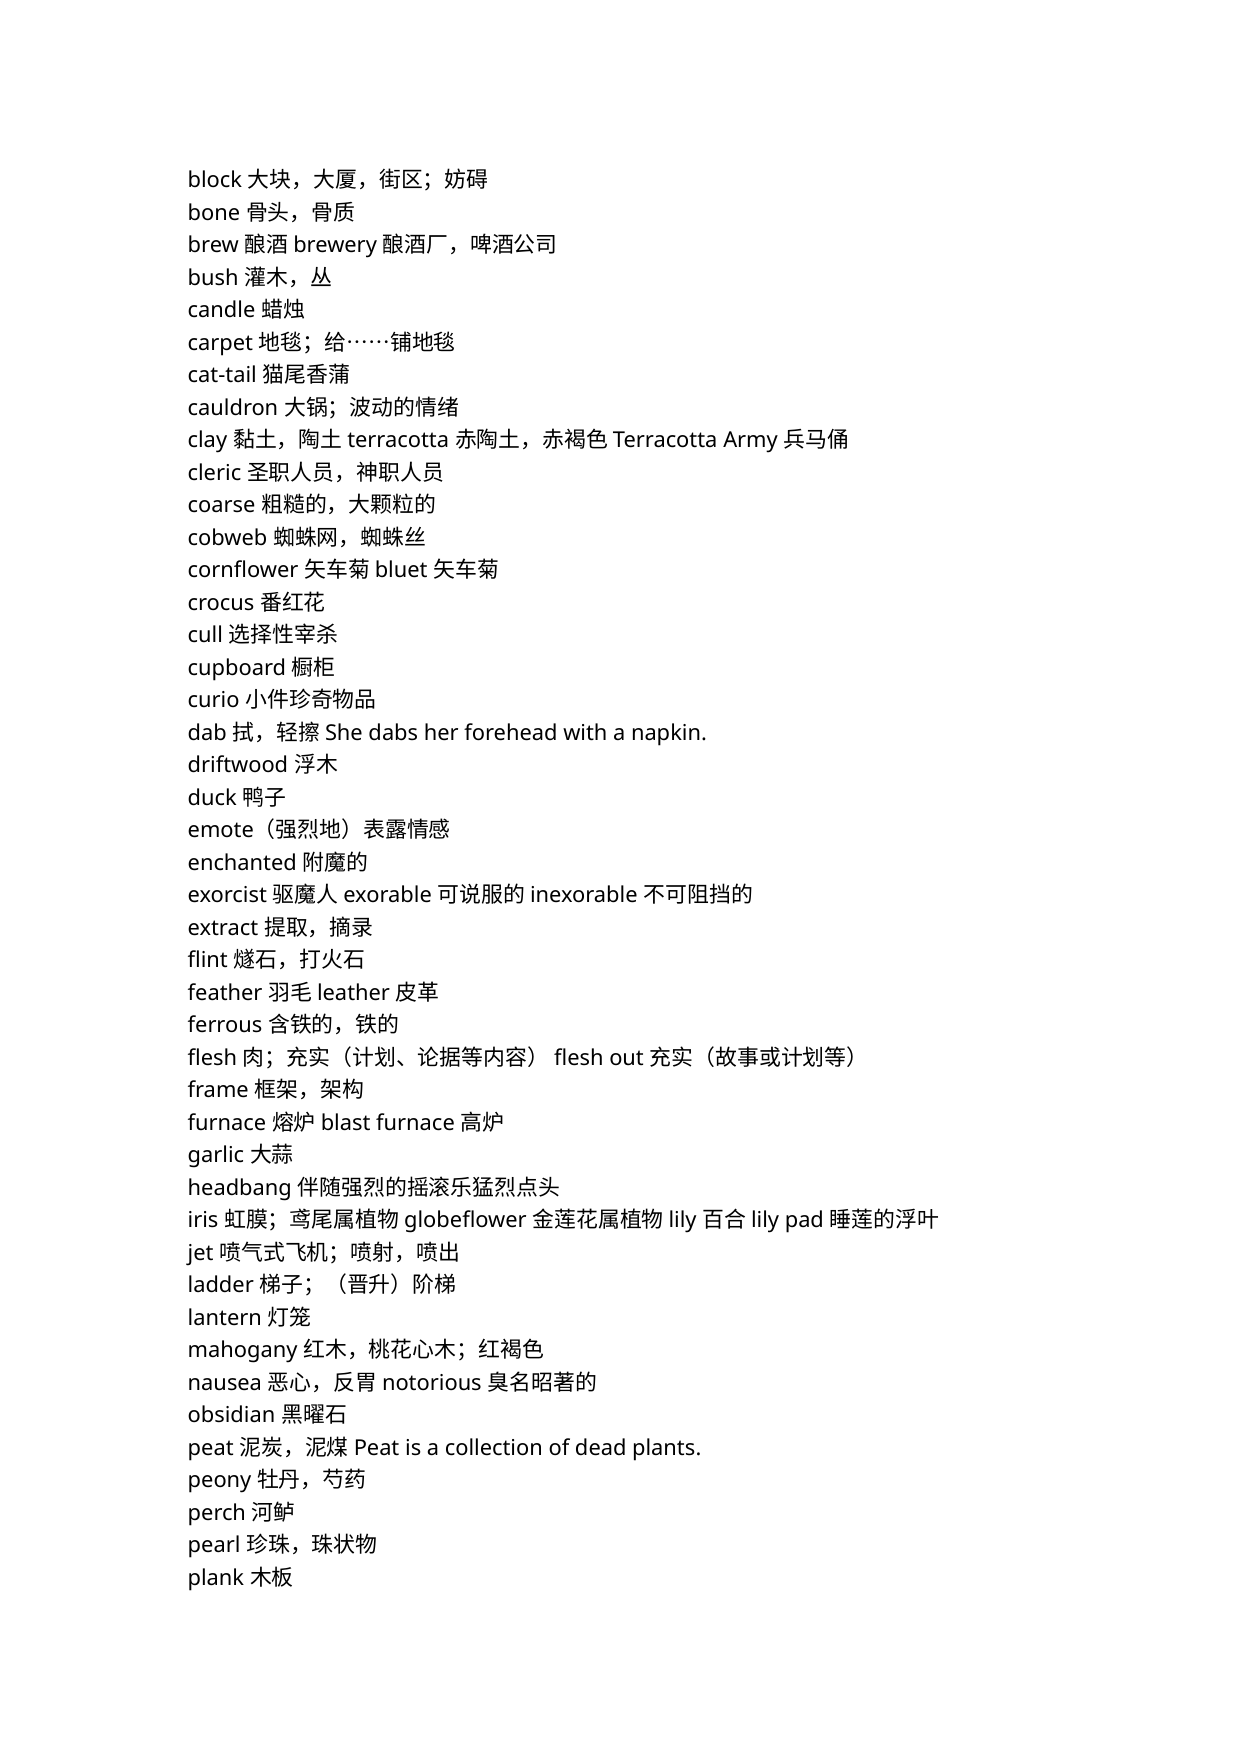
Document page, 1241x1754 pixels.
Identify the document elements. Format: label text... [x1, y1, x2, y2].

text coarse 粗糙的，大颗粒的 [187, 487, 1053, 519]
text mahogany 红木，桃花心木；红褐色 [187, 1332, 1053, 1364]
text flesh 肉；充实（计划、论据等内容） flesh out 充实（故事或计划等） [187, 1039, 1053, 1072]
text nausea 恶心，反胃 notorious 臭名昭著的 [187, 1364, 1053, 1397]
text flint 燧石，打火石 [187, 942, 1053, 974]
text peat 泥炭，泥煤 Peat is a collection of dead plants. [187, 1429, 1053, 1462]
text ladder 梯子；（晋升）阶梯 [187, 1267, 1053, 1299]
text pearl 珍珠，珠状物 [187, 1527, 1053, 1559]
text brew 酿酒 brewery 酿酒厂，啤酒公司 [187, 227, 1053, 259]
text enchanted 附魔的 [187, 844, 1053, 877]
text bone 骨头，骨质 [187, 194, 1053, 227]
text ferrous 含铁的，铁的 [187, 1007, 1053, 1039]
text bush 灌木，丛 [187, 259, 1053, 292]
text candle 蜡烛 [187, 292, 1053, 324]
text furnace 熔炉 blast furnace 高炉 [187, 1104, 1053, 1137]
text extract 提取，摘录 [187, 909, 1053, 942]
text exorcist 驱魔人 exorable 可说服的 inexorable 不可阻挡的 [187, 877, 1053, 909]
text cornflower 矢车菊 bluet 矢车菊 [187, 552, 1053, 584]
text curio 小件珍奇物品 [187, 682, 1053, 714]
text peony 牡丹，芍药 [187, 1462, 1053, 1494]
text feather 羽毛 leather 皮革 [187, 974, 1053, 1007]
text cat-tail 猫尾香蒲 [187, 357, 1053, 389]
text cupboard 橱柜 [187, 649, 1053, 682]
text plank 木板 [187, 1559, 1053, 1592]
text clay 黏土，陶土 terracotta 赤陶土，赤褐色 Terracotta Army 兵马俑 [187, 422, 1053, 454]
text duck 鸭子 [187, 779, 1053, 812]
text headbang 伴随强烈的摇滚乐猛烈点头 [187, 1169, 1053, 1202]
text crocus 番红花 [187, 584, 1053, 617]
text frame 框架，架构 [187, 1072, 1053, 1104]
text jet 喷气式飞机；喷射，喷出 [187, 1234, 1053, 1267]
text cobweb 蜘蛛网，蜘蛛丝 [187, 519, 1053, 552]
text cull 选择性宰杀 [187, 617, 1053, 649]
text emote（强烈地）表露情感 [187, 812, 1053, 844]
text carpet 地毯；给……铺地毯 [187, 324, 1053, 357]
text block 大块，大厦，街区；妨碍 [187, 162, 1053, 194]
text garlic 大蒜 [187, 1137, 1053, 1169]
text dab 拭，轻擦 She dabs her forehead with a napkin. [187, 714, 1053, 747]
text lantern 灯笼 [187, 1299, 1053, 1332]
text perch 河鲈 [187, 1494, 1053, 1527]
text cauldron 大锅；波动的情绪 [187, 389, 1053, 422]
text cleric 圣职人员，神职人员 [187, 454, 1053, 487]
text driftwood 浮木 [187, 747, 1053, 779]
text obsidian 黑曜石 [187, 1397, 1053, 1429]
text iris 虹膜；鸢尾属植物 globeflower 金莲花属植物 lily 百合 lily pad 睡莲的浮叶 [187, 1202, 1053, 1234]
